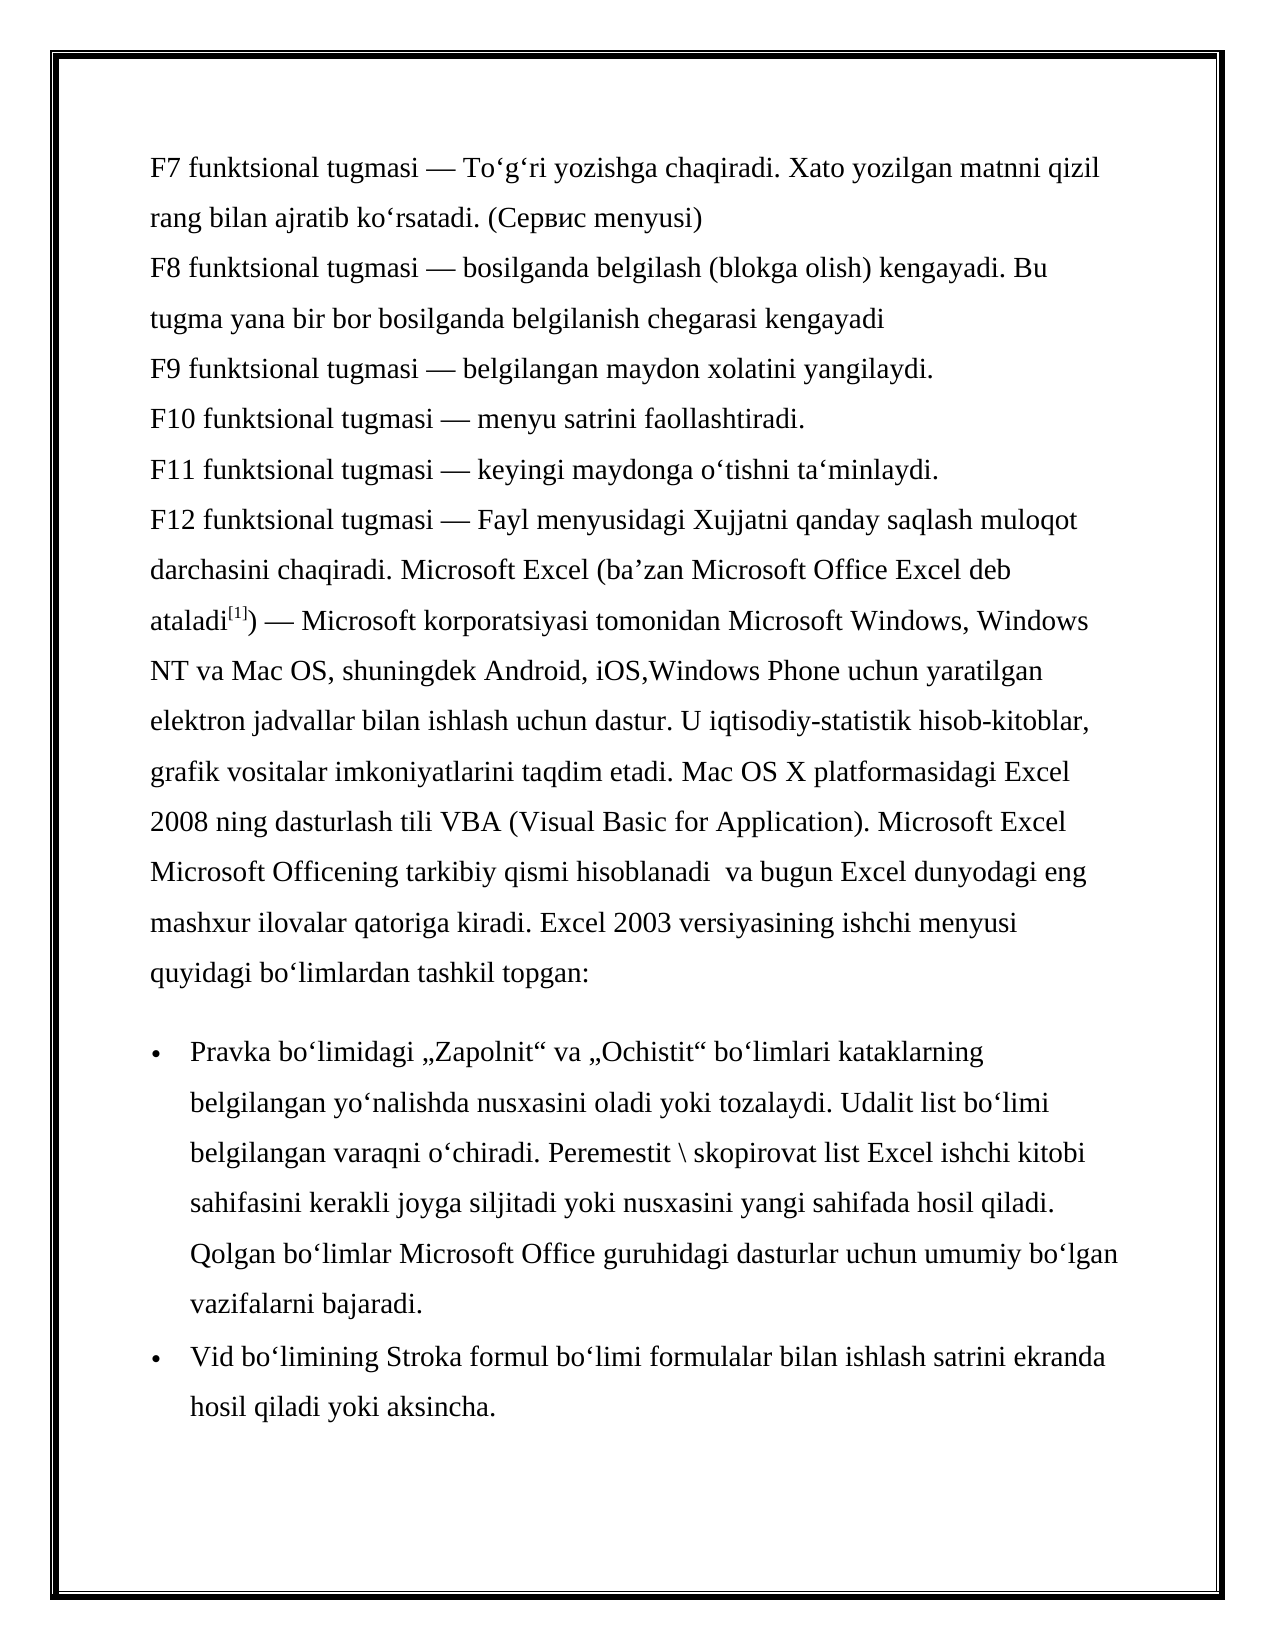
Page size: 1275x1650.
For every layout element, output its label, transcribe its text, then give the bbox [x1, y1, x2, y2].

list Vid boʻlimining Stroka formul boʻlimi formulalar bilan ishlash satrini ekranda hosil qiladi yoki aksincha. [152, 1339, 1125, 1423]
list Pravka boʻlimidagi „Zapolnit“ va „Ochistit“ boʻlimlari kataklarning belgilangan yoʻnalishda nusxasini oladi yoki tozalaydi. Udalit list boʻlimi belgilangan varaqni oʻchiradi. Peremestit \ skopirovat list Excel ishchi kitobi sahifasini kerakli joyga siljitadi yoki nusxasini yangi sahifada hosil qiladi. Qolgan boʻlimlar Microsoft Office guruhidagi dasturlar uchun umumiy boʻlgan vazifalarni bajaradi. [152, 1034, 1125, 1319]
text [150, 150, 1125, 988]
